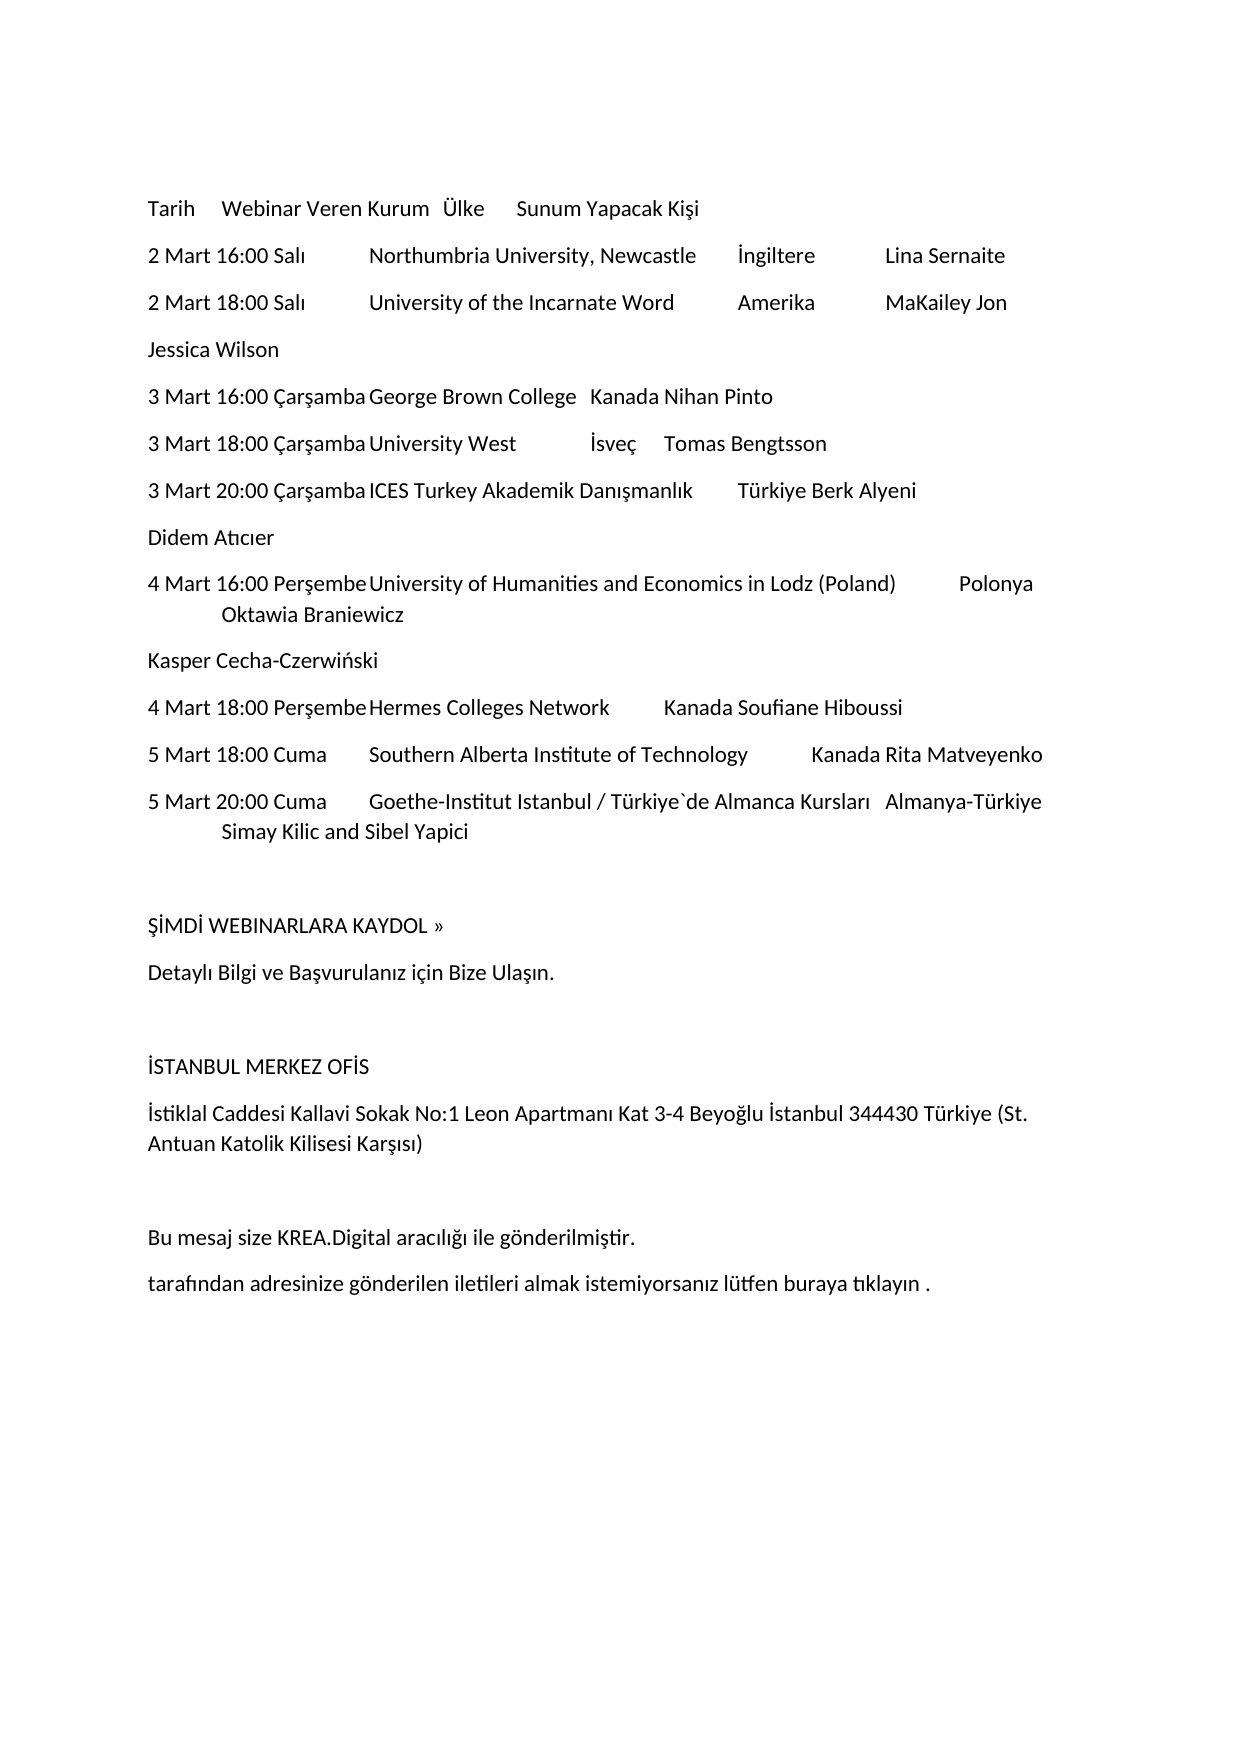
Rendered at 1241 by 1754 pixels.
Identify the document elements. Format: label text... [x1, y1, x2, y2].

text tarafından adresinize gönderilen iletileri almak istemiyorsanız lütfen buraya tıklayın . [148, 1269, 1093, 1297]
text 5 Mart 20:00 Cuma Goethe-Institut Istanbul / Türkiye`de Almanca Kursları Almanya-Türkiye Simay Kilic and Sibel Yapici [148, 787, 1093, 845]
text İstiklal Caddesi Kallavi Sokak No:1 Leon Apartmanı Kat 3-4 Beyoğlu İstanbul 344430 Türkiye (St. Antuan Katolik Kilisesi Karşısı) [148, 1099, 1093, 1157]
text 3 Mart 16:00 Çarşamba George Brown College Kanada Nihan Pinto [148, 382, 1093, 410]
text Kasper Cecha-Czerwiński [148, 647, 1093, 674]
text Detaylı Bilgi ve Başvurulanız için Bize Ulaşın. [148, 958, 1093, 986]
text 5 Mart 18:00 Cuma Southern Alberta Institute of Technology Kanada Rita Matveyenko [148, 740, 1093, 768]
text Bu mesaj size KREA.Digital aracılığı ile gönderilmiştir. [148, 1223, 1093, 1251]
text 2 Mart 16:00 Salı Northumbria University, Newcastle İngiltere Lina Sernaite [148, 241, 1093, 269]
text 2 Mart 18:00 Salı University of the Incarnate Word Amerika MaKailey Jon [148, 288, 1093, 316]
text ŞİMDİ WEBINARLARA KAYDOL » [148, 911, 1093, 939]
text 3 Mart 20:00 Çarşamba ICES Turkey Akademik Danışmanlık Türkiye Berk Alyeni [148, 476, 1093, 504]
text 3 Mart 18:00 Çarşamba University West İsveç Tomas Bengtsson [148, 429, 1093, 457]
text Tarih Webinar Veren Kurum Ülke Sunum Yapacak Kişi [148, 194, 1093, 222]
text Jessica Wilson [148, 335, 1093, 363]
text 4 Mart 18:00 Perşembe Hermes Colleges Network Kanada Soufiane Hiboussi [148, 693, 1093, 721]
text İSTANBUL MERKEZ OFİS [148, 1052, 1093, 1080]
text 4 Mart 16:00 Perşembe University of Humanities and Economics in Lodz (Poland) Polonya Oktawia Braniewicz [148, 569, 1093, 628]
text Didem Atıcıer [148, 523, 1093, 551]
